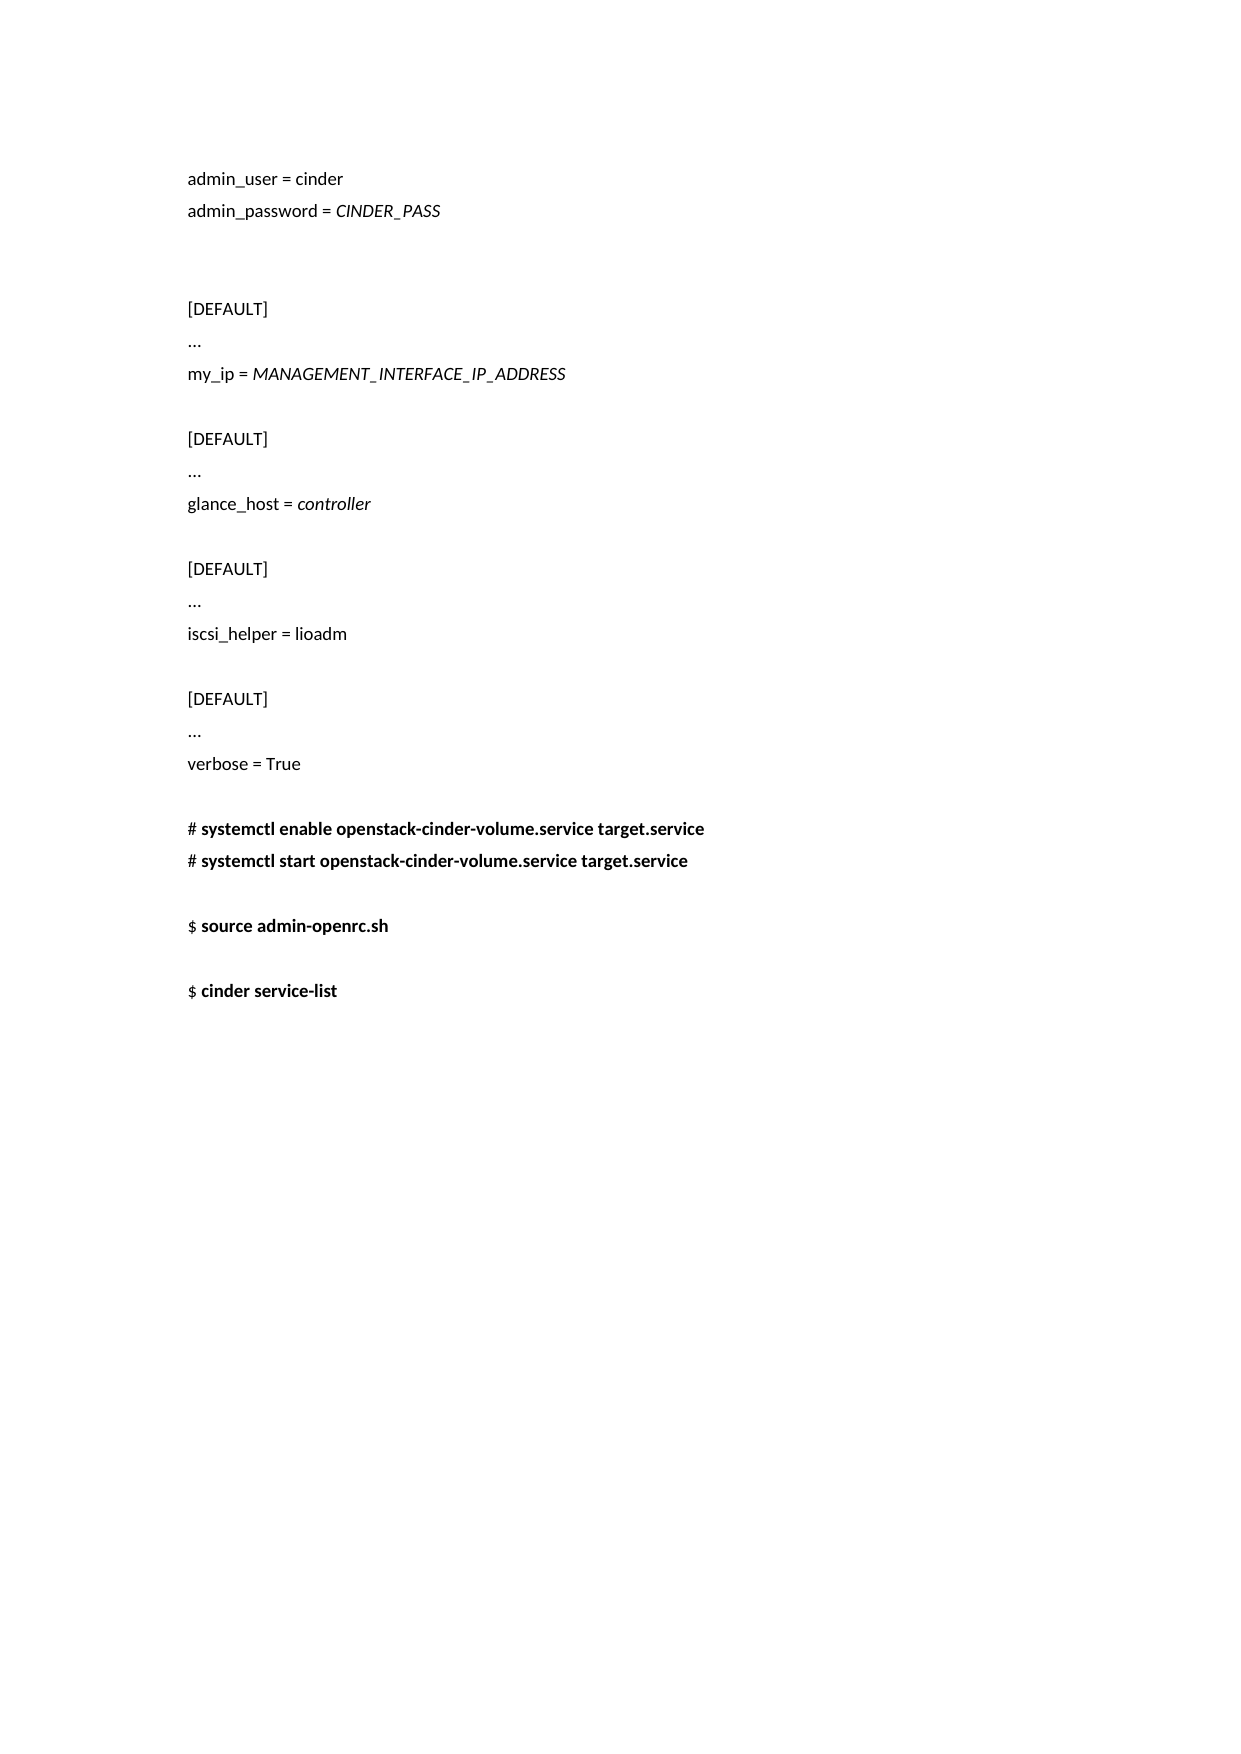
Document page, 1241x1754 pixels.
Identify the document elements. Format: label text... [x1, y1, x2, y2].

text admin_user = cinder [187, 162, 1053, 194]
text my_ip = MANAGEMENT_INTERFACE_IP_ADDRESS [187, 357, 1053, 389]
text [DEFAULT] [187, 682, 1053, 714]
text ... [187, 324, 1053, 357]
text ... [187, 584, 1053, 617]
text glance_host = controller [187, 487, 1053, 519]
text [DEFAULT] [187, 292, 1053, 324]
text [DEFAULT] [187, 422, 1053, 454]
text verbose = True [187, 747, 1053, 779]
text iscsi_helper = lioadm [187, 617, 1053, 649]
text $ source admin-openrc.sh [187, 909, 1053, 942]
text [DEFAULT] [187, 552, 1053, 584]
text ... [187, 714, 1053, 747]
text # systemctl start openstack-cinder-volume.service target.service [187, 844, 1053, 877]
text ... [187, 454, 1053, 487]
text $ cinder service-list [187, 974, 1053, 1007]
text admin_password = CINDER_PASS [187, 194, 1053, 227]
text # systemctl enable openstack-cinder-volume.service target.service [187, 812, 1053, 844]
